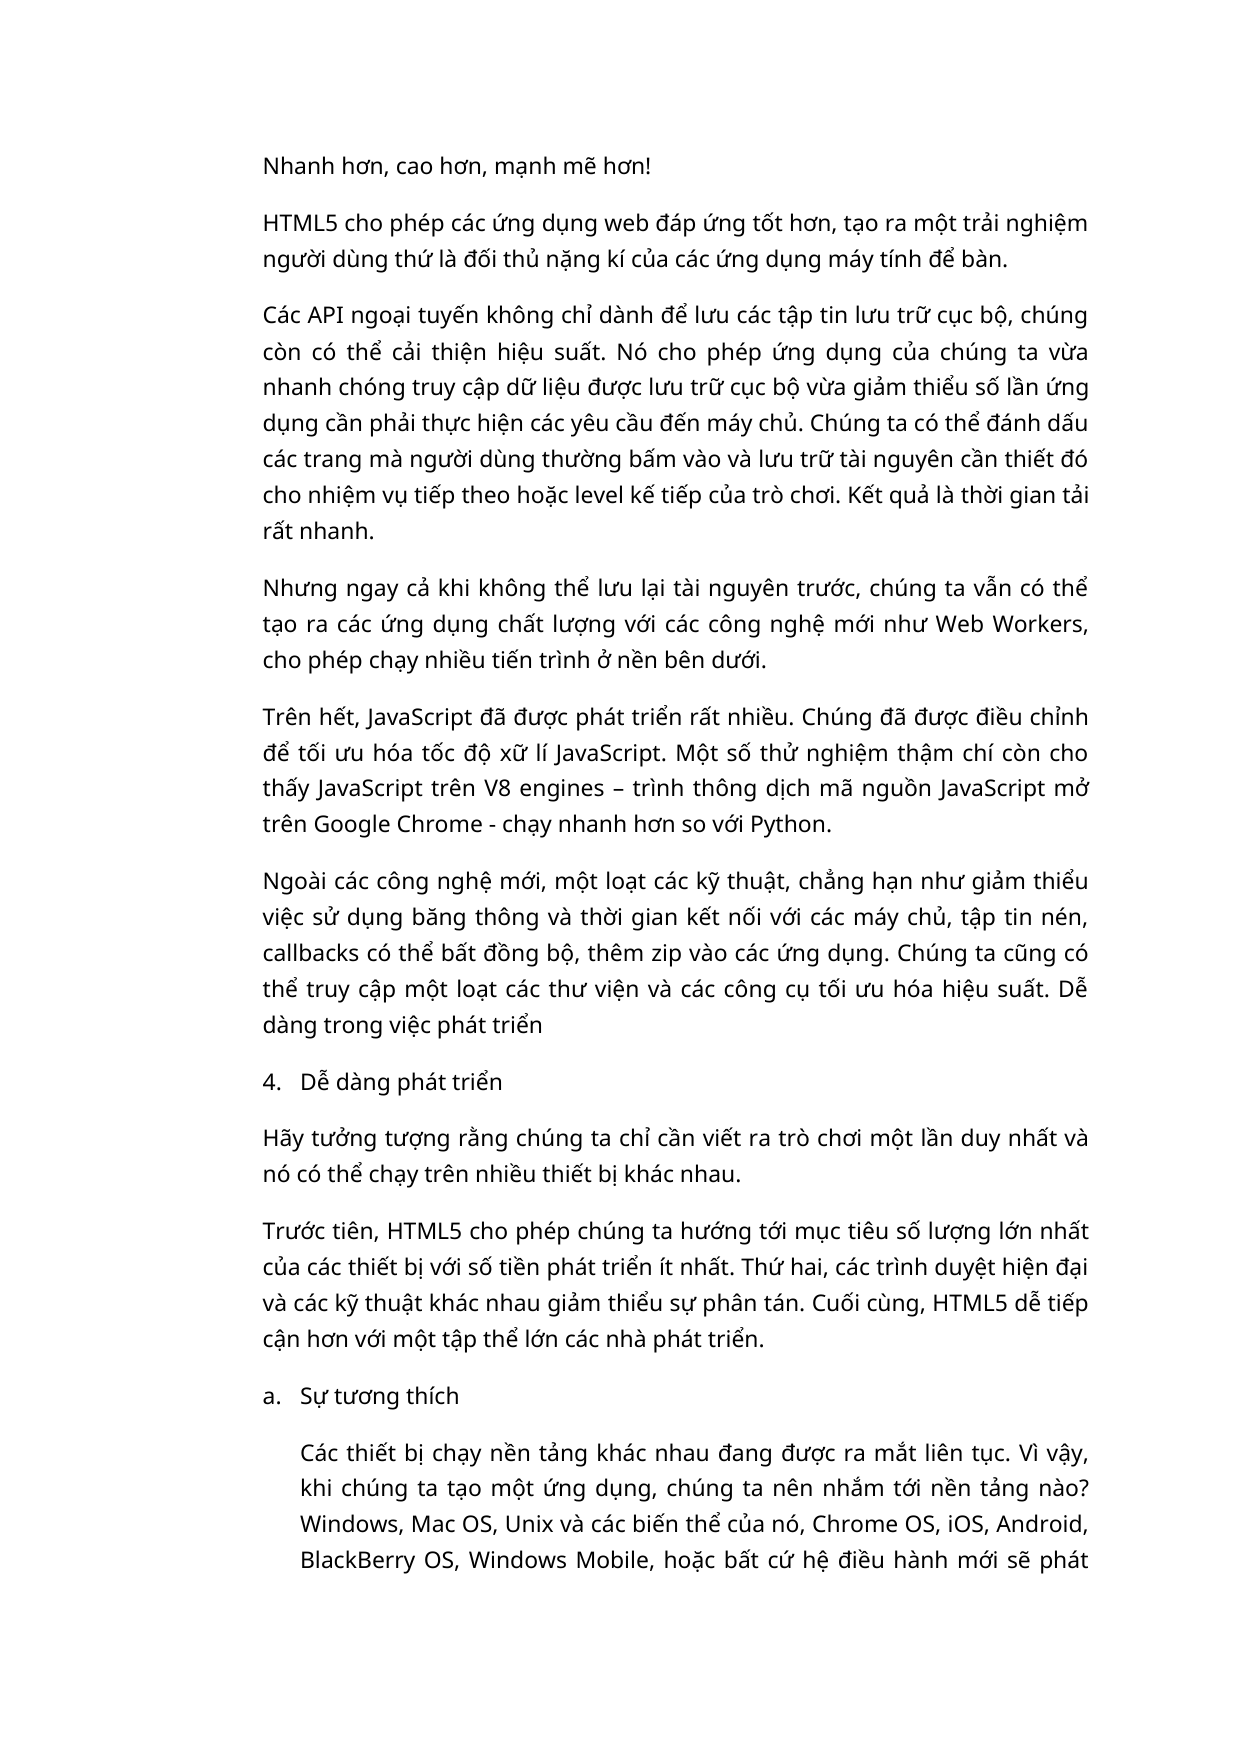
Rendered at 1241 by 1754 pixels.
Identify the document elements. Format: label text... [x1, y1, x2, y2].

text Các API ngoại tuyến không chỉ dành để lưu các tập tin lưu trữ cục bộ, chúng còn có thể cải thiện hiệu suất. Nó cho phép ứng dụng của chúng ta vừa nhanh chóng truy cập dữ liệu được lưu trữ cục bộ vừa giảm thiểu số lần ứng dụng cần phải thực hiện các yêu cầu đến máy chủ. Chúng ta có thể đánh dấu các trang mà người dùng thường bấm vào và lưu trữ tài nguyên cần thiết đó cho nhiệm vụ tiếp theo hoặc level kế tiếp của trò chơi. Kết quả là thời gian tải rất nhanh. [262, 299, 1090, 546]
text Trên hết, JavaScript đã được phát triển rất nhiều. Chúng đã được điều chỉnh để tối ưu hóa tốc độ xữ lí JavaScript. Một số thử nghiệm thậm chí còn cho thấy JavaScript trên V8 engines – trình thông dịch mã nguồn JavaScript mở trên Google Chrome - chạy nhanh hơn so với Python. [262, 701, 1090, 839]
text Nhưng ngay cả khi không thể lưu lại tài nguyên trước, chúng ta vẫn có thể tạo ra các ứng dụng chất lượng với các công nghệ mới như Web Workers, cho phép chạy nhiều tiến trình ở nền bên dưới. [262, 572, 1090, 675]
text HTML5 cho phép các ứng dụng web đáp ứng tốt hơn, tạo ra một trải nghiệm người dùng thứ là đối thủ nặng kí của các ứng dụng máy tính để bàn. [262, 207, 1090, 274]
text Nhanh hơn, cao hơn, mạnh mẽ hơn! [262, 150, 1090, 181]
list Sự tương thích [262, 1380, 1090, 1411]
list Dễ dàng phát triển [262, 1066, 1090, 1097]
text Hãy tưởng tượng rằng chúng ta chỉ cần viết ra trò chơi một lần duy nhất và nó có thể chạy trên nhiều thiết bị khác nhau. [262, 1122, 1090, 1189]
text Ngoài các công nghệ mới, một loạt các kỹ thuật, chẳng hạn như giảm thiểu việc sử dụng băng thông và thời gian kết nối với các máy chủ, tập tin nén, callbacks có thể bất đồng bộ, thêm zip vào các ứng dụng. Chúng ta cũng có thể truy cập một loạt các thư viện và các công cụ tối ưu hóa hiệu suất. Dễ dàng trong việc phát triển [262, 865, 1090, 1040]
text Trước tiên, HTML5 cho phép chúng ta hướng tới mục tiêu số lượng lớn nhất của các thiết bị với số tiền phát triển ít nhất. Thứ hai, các trình duyệt hiện đại và các kỹ thuật khác nhau giảm thiểu sự phân tán. Cuối cùng, HTML5 dễ tiếp cận hơn với một tập thể lớn các nhà phát triển. [262, 1215, 1090, 1354]
